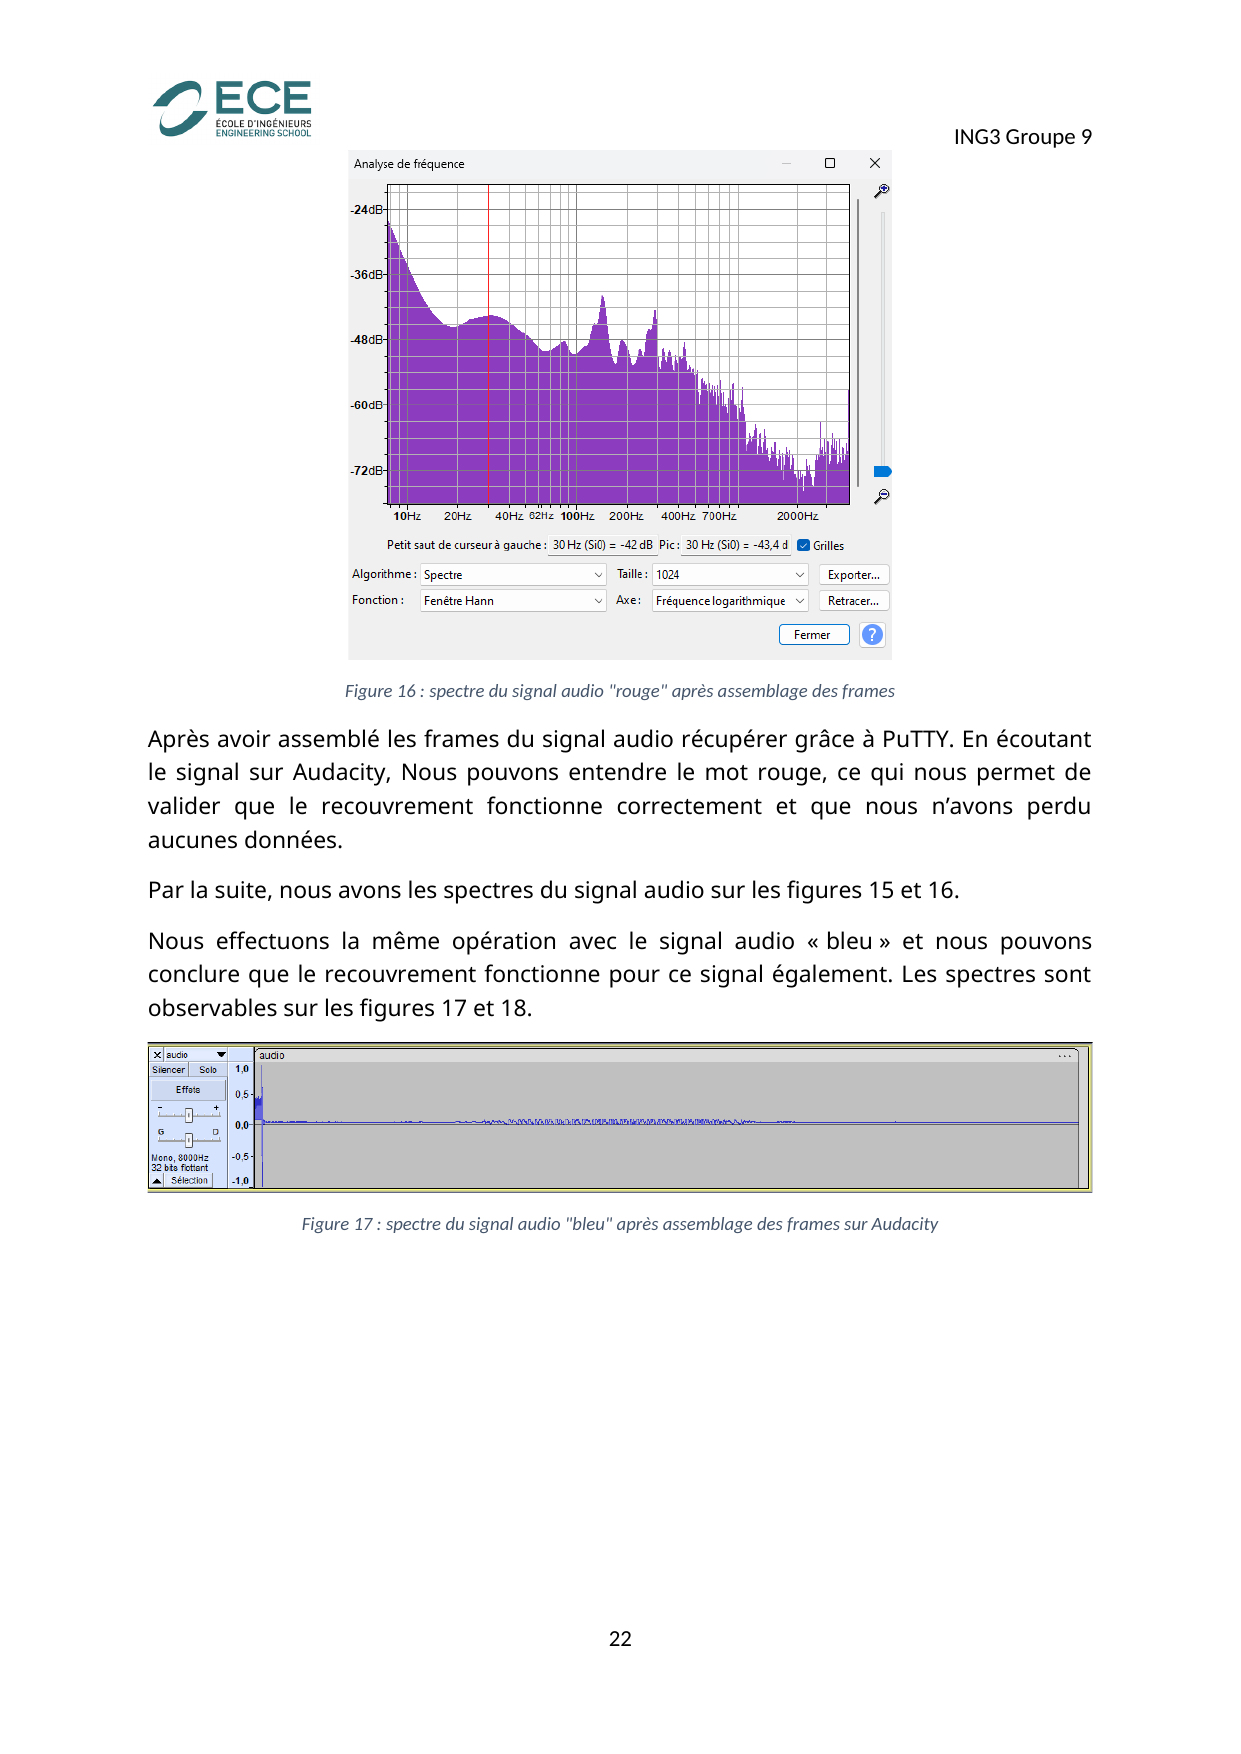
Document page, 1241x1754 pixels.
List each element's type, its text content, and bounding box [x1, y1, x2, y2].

picture [147, 73, 320, 145]
text Figure 16 : spectre du signal audio "rouge" après assemblage des frames [148, 679, 1093, 702]
picture [348, 150, 892, 660]
text Nous effectuons la même opération avec le signal audio « bleu » et nous pouvons conclure que le recouvrement fonctionne pour ce signal également. Les spectres sont observables sur les figures 17 et 18. [148, 924, 1093, 1023]
text Par la suite, nous avons les spectres du signal audio sur les figures 15 et 16. [148, 874, 1093, 905]
text Figure 17 : spectre du signal audio "bleu" après assemblage des frames sur Audacity [148, 1212, 1093, 1234]
picture [147, 1042, 1093, 1193]
text Après avoir assemblé les frames du signal audio récupérer grâce à PuTTY. En écoutant le signal sur Audacity, Nous pouvons entendre le mot rouge, ce qui nous permet de valider que le recouvrement fonctionne correctement et que nous n’avons perdu aucunes données. [148, 722, 1093, 855]
